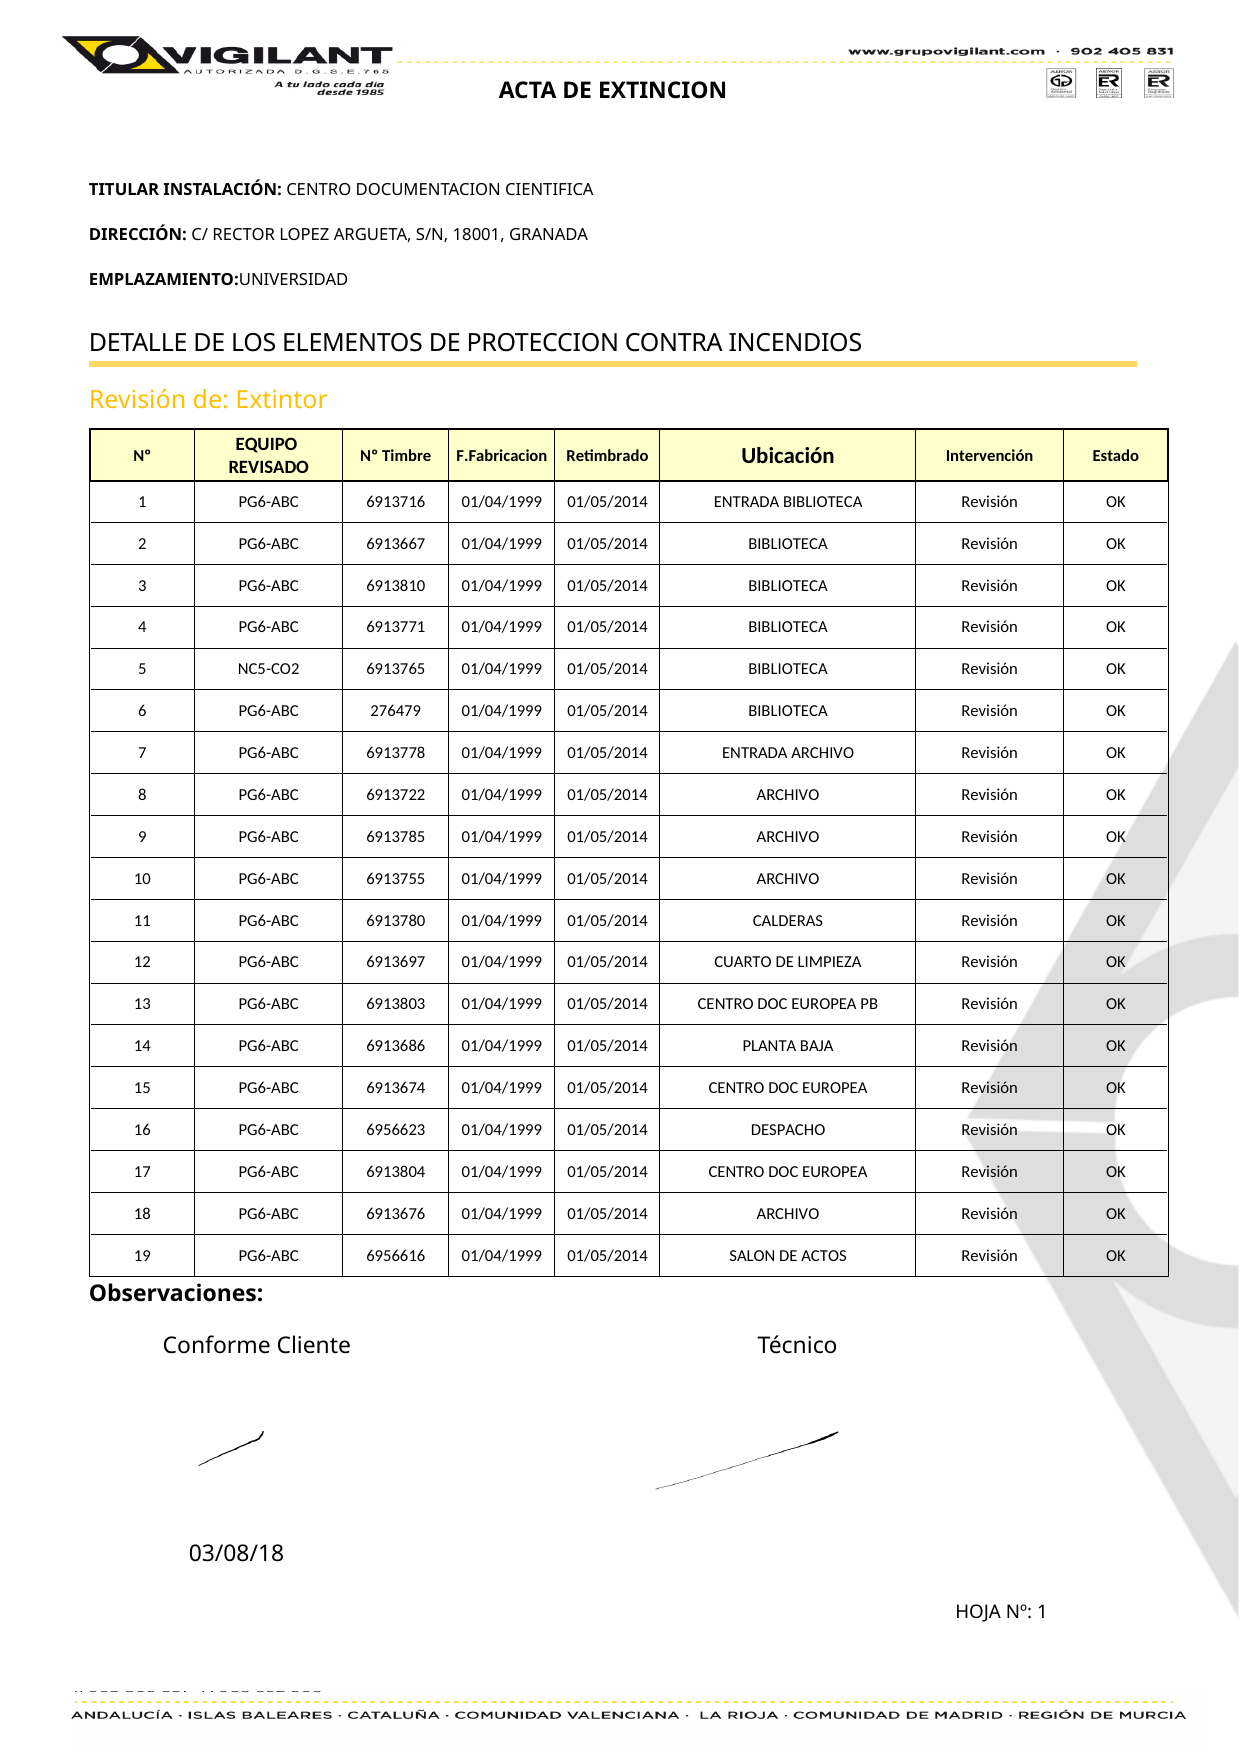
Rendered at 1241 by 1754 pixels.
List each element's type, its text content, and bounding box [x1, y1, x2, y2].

table_cell NC5-CO2 [195, 649, 342, 689]
table_header Retimbrado [555, 430, 659, 480]
table_cell PG6-ABC [195, 984, 342, 1024]
table_cell 6913771 [343, 607, 448, 647]
table_cell BIBLIOTECA [660, 649, 915, 689]
table_cell 01/04/1999 [449, 732, 554, 773]
table_cell 01/04/1999 [449, 565, 554, 606]
table_cell 01/05/2014 [555, 690, 659, 731]
table_cell OK [1064, 522, 1168, 564]
table_cell Revisión [916, 482, 1063, 522]
table_cell OK [1064, 983, 1168, 1024]
table_cell Revisión [916, 565, 1063, 606]
table_header Nº Timbre [343, 430, 448, 480]
table_cell OK [1064, 1066, 1168, 1108]
table_cell 19 [90, 1234, 194, 1276]
table_cell 11 [90, 899, 194, 941]
table_cell OK [1064, 857, 1168, 899]
table_cell OK [1064, 773, 1168, 815]
table_cell Revisión [916, 1025, 1063, 1066]
table_cell 6913780 [343, 900, 448, 941]
table_cell 01/04/1999 [449, 900, 554, 941]
subtitle Revisión de: Extintor [89, 382, 1137, 416]
table_cell OK [1064, 564, 1168, 606]
table_cell CALDERAS [660, 900, 915, 941]
table_cell 5 [90, 648, 194, 689]
table_cell Revisión [916, 858, 1063, 899]
table_cell 01/04/1999 [449, 1025, 554, 1066]
table_cell Revisión [916, 649, 1063, 689]
table_cell 8 [90, 773, 194, 815]
table_cell 6913778 [343, 732, 448, 773]
table_cell 01/05/2014 [555, 1235, 659, 1276]
table_cell OK [1064, 815, 1168, 857]
table_cell BIBLIOTECA [660, 690, 915, 731]
table_cell OK [1064, 1024, 1168, 1066]
table_cell 276479 [343, 690, 448, 731]
table_cell 01/05/2014 [555, 732, 659, 773]
table_cell OK [1064, 1234, 1168, 1276]
table_cell 01/04/1999 [449, 858, 554, 899]
table_cell 01/05/2014 [555, 1151, 659, 1192]
table_cell 01/05/2014 [555, 482, 659, 522]
table_cell ARCHIVO [660, 1193, 915, 1234]
table_cell 01/04/1999 [449, 1193, 554, 1234]
table_cell 6913803 [343, 984, 448, 1024]
table_cell Revisión [916, 774, 1063, 815]
table_cell 12 [90, 941, 194, 982]
table_cell OK [1064, 648, 1168, 689]
table_cell CENTRO DOC EUROPEA [660, 1067, 915, 1108]
table_cell 6913667 [343, 523, 448, 564]
table_cell 01/04/1999 [449, 984, 554, 1024]
table_header Nº [91, 430, 194, 480]
table_cell Revisión [916, 1193, 1063, 1234]
table_cell 6913722 [343, 774, 448, 815]
table_cell 01/05/2014 [555, 900, 659, 941]
table_cell PG6-ABC [195, 1067, 342, 1108]
table_cell 2 [90, 522, 194, 564]
table_cell 14 [90, 1024, 194, 1066]
table_cell 01/05/2014 [555, 984, 659, 1024]
table_cell CENTRO DOC EUROPEA [660, 1151, 915, 1192]
table_cell OK [1064, 482, 1168, 522]
table_cell 01/05/2014 [555, 565, 659, 606]
table_cell DESPACHO [660, 1109, 915, 1150]
table_cell 01/05/2014 [555, 774, 659, 815]
table_cell ENTRADA BIBLIOTECA [660, 482, 915, 522]
table_cell 01/04/1999 [449, 816, 554, 857]
table_cell Revisión [916, 816, 1063, 857]
table_cell PG6-ABC [195, 607, 342, 647]
table_cell 01/04/1999 [449, 523, 554, 564]
table_cell OK [1064, 731, 1168, 773]
table_header Intervención [916, 430, 1063, 480]
table_cell ARCHIVO [660, 774, 915, 815]
table_cell PG6-ABC [195, 900, 342, 941]
table_cell 01/05/2014 [555, 523, 659, 564]
table_cell 6913785 [343, 816, 448, 857]
table_cell 01/05/2014 [555, 649, 659, 689]
table_cell 01/04/1999 [449, 690, 554, 731]
text TITULAR INSTALACIÓN: CENTRO DOCUMENTACION CIENTIFICA [89, 177, 1137, 200]
table_cell 1 [90, 482, 194, 522]
table_cell PG6-ABC [195, 942, 342, 982]
table_cell PG6-ABC [195, 690, 342, 731]
table_cell 01/04/1999 [449, 1109, 554, 1150]
table_header Estado [1064, 430, 1167, 480]
table_cell OK [1064, 1150, 1168, 1192]
table_cell 13 [90, 983, 194, 1024]
table_cell 6913755 [343, 858, 448, 899]
picture [14, 0, 1241, 1753]
table_cell PG6-ABC [195, 482, 342, 522]
table_cell 6 [90, 689, 194, 731]
table_cell 3 [90, 564, 194, 606]
table_cell 9 [90, 815, 194, 857]
table_cell 6913810 [343, 565, 448, 606]
table_header EQUIPO REVISADO [195, 430, 342, 480]
table_header F.Fabricacion [449, 430, 554, 480]
table_cell 01/05/2014 [555, 607, 659, 647]
table_cell PG6-ABC [195, 858, 342, 899]
table_cell 7 [90, 731, 194, 773]
table_cell ARCHIVO [660, 858, 915, 899]
table_cell 01/04/1999 [449, 774, 554, 815]
table_cell Revisión [916, 1151, 1063, 1192]
table_cell 01/05/2014 [555, 1067, 659, 1108]
table_cell Revisión [916, 732, 1063, 773]
table_cell OK [1064, 689, 1168, 731]
table_cell CENTRO DOC EUROPEA PB [660, 984, 915, 1024]
table_cell 17 [90, 1150, 194, 1192]
table_cell Revisión [916, 942, 1063, 982]
table_cell 01/04/1999 [449, 942, 554, 982]
table_cell BIBLIOTECA [660, 523, 915, 564]
table_cell OK [1064, 1108, 1168, 1150]
table_cell OK [1064, 606, 1168, 647]
table_cell PG6-ABC [195, 1109, 342, 1150]
table_cell PG6-ABC [195, 565, 342, 606]
table_cell 6913674 [343, 1067, 448, 1108]
table_cell PG6-ABC [195, 1235, 342, 1276]
table_cell 4 [90, 606, 194, 647]
table_cell 6913765 [343, 649, 448, 689]
table_cell 01/05/2014 [555, 1193, 659, 1234]
table_cell Revisión [916, 900, 1063, 941]
table_cell PG6-ABC [195, 1025, 342, 1066]
table_cell CUARTO DE LIMPIEZA [660, 942, 915, 982]
table_cell Revisión [916, 690, 1063, 731]
table_cell 10 [90, 857, 194, 899]
table_cell 01/04/1999 [449, 1151, 554, 1192]
subtitle DETALLE DE LOS ELEMENTOS DE PROTECCION CONTRA INCENDIOS [89, 325, 1137, 361]
table_cell PLANTA BAJA [660, 1025, 915, 1066]
table_header Ubicación [660, 430, 915, 480]
table_cell 01/04/1999 [449, 482, 554, 522]
table_cell ENTRADA ARCHIVO [660, 732, 915, 773]
table_cell PG6-ABC [195, 732, 342, 773]
table_cell 6913697 [343, 942, 448, 982]
table_cell ARCHIVO [660, 816, 915, 857]
table_cell 16 [90, 1108, 194, 1150]
table_cell 01/05/2014 [555, 858, 659, 899]
table_cell Revisión [916, 1235, 1063, 1276]
table_cell 01/05/2014 [555, 1025, 659, 1066]
table_cell 6913804 [343, 1151, 448, 1192]
table_cell OK [1064, 941, 1168, 982]
table_cell PG6-ABC [195, 523, 342, 564]
table_cell 01/04/1999 [449, 649, 554, 689]
text Observaciones: [89, 1277, 1137, 1308]
table_cell 01/04/1999 [449, 1235, 554, 1276]
table_cell Revisión [916, 984, 1063, 1024]
table_cell Revisión [916, 607, 1063, 647]
table_cell 01/04/1999 [449, 607, 554, 647]
table_cell PG6-ABC [195, 1193, 342, 1234]
table_cell 6956616 [343, 1235, 448, 1276]
table_cell PG6-ABC [195, 774, 342, 815]
table_cell OK [1064, 1192, 1168, 1234]
table_cell 01/05/2014 [555, 1109, 659, 1150]
table_cell 15 [90, 1066, 194, 1108]
table_cell BIBLIOTECA [660, 607, 915, 647]
table_cell Revisión [916, 1109, 1063, 1150]
table_cell OK [1064, 899, 1168, 941]
table_cell PG6-ABC [195, 1151, 342, 1192]
table_cell 01/04/1999 [449, 1067, 554, 1108]
table_cell 18 [90, 1192, 194, 1234]
table_cell PG6-ABC [195, 816, 342, 857]
table_cell Revisión [916, 1067, 1063, 1108]
table_cell 01/05/2014 [555, 816, 659, 857]
table_cell 6913686 [343, 1025, 448, 1066]
table_cell 6913716 [343, 482, 448, 522]
text DIRECCIÓN: C/ RECTOR LOPEZ ARGUETA, S/N, 18001, GRANADA [89, 223, 1137, 245]
text 03/08/18 [89, 1537, 1137, 1568]
table_cell BIBLIOTECA [660, 565, 915, 606]
table_cell 6913676 [343, 1193, 448, 1234]
table_cell SALON DE ACTOS [660, 1235, 915, 1276]
text EMPLAZAMIENTO:UNIVERSIDAD [89, 268, 1137, 291]
table_cell 01/05/2014 [555, 942, 659, 982]
text Conforme Cliente Técnico [89, 1329, 1137, 1360]
table_cell 6956623 [343, 1109, 448, 1150]
table_cell Revisión [916, 523, 1063, 564]
